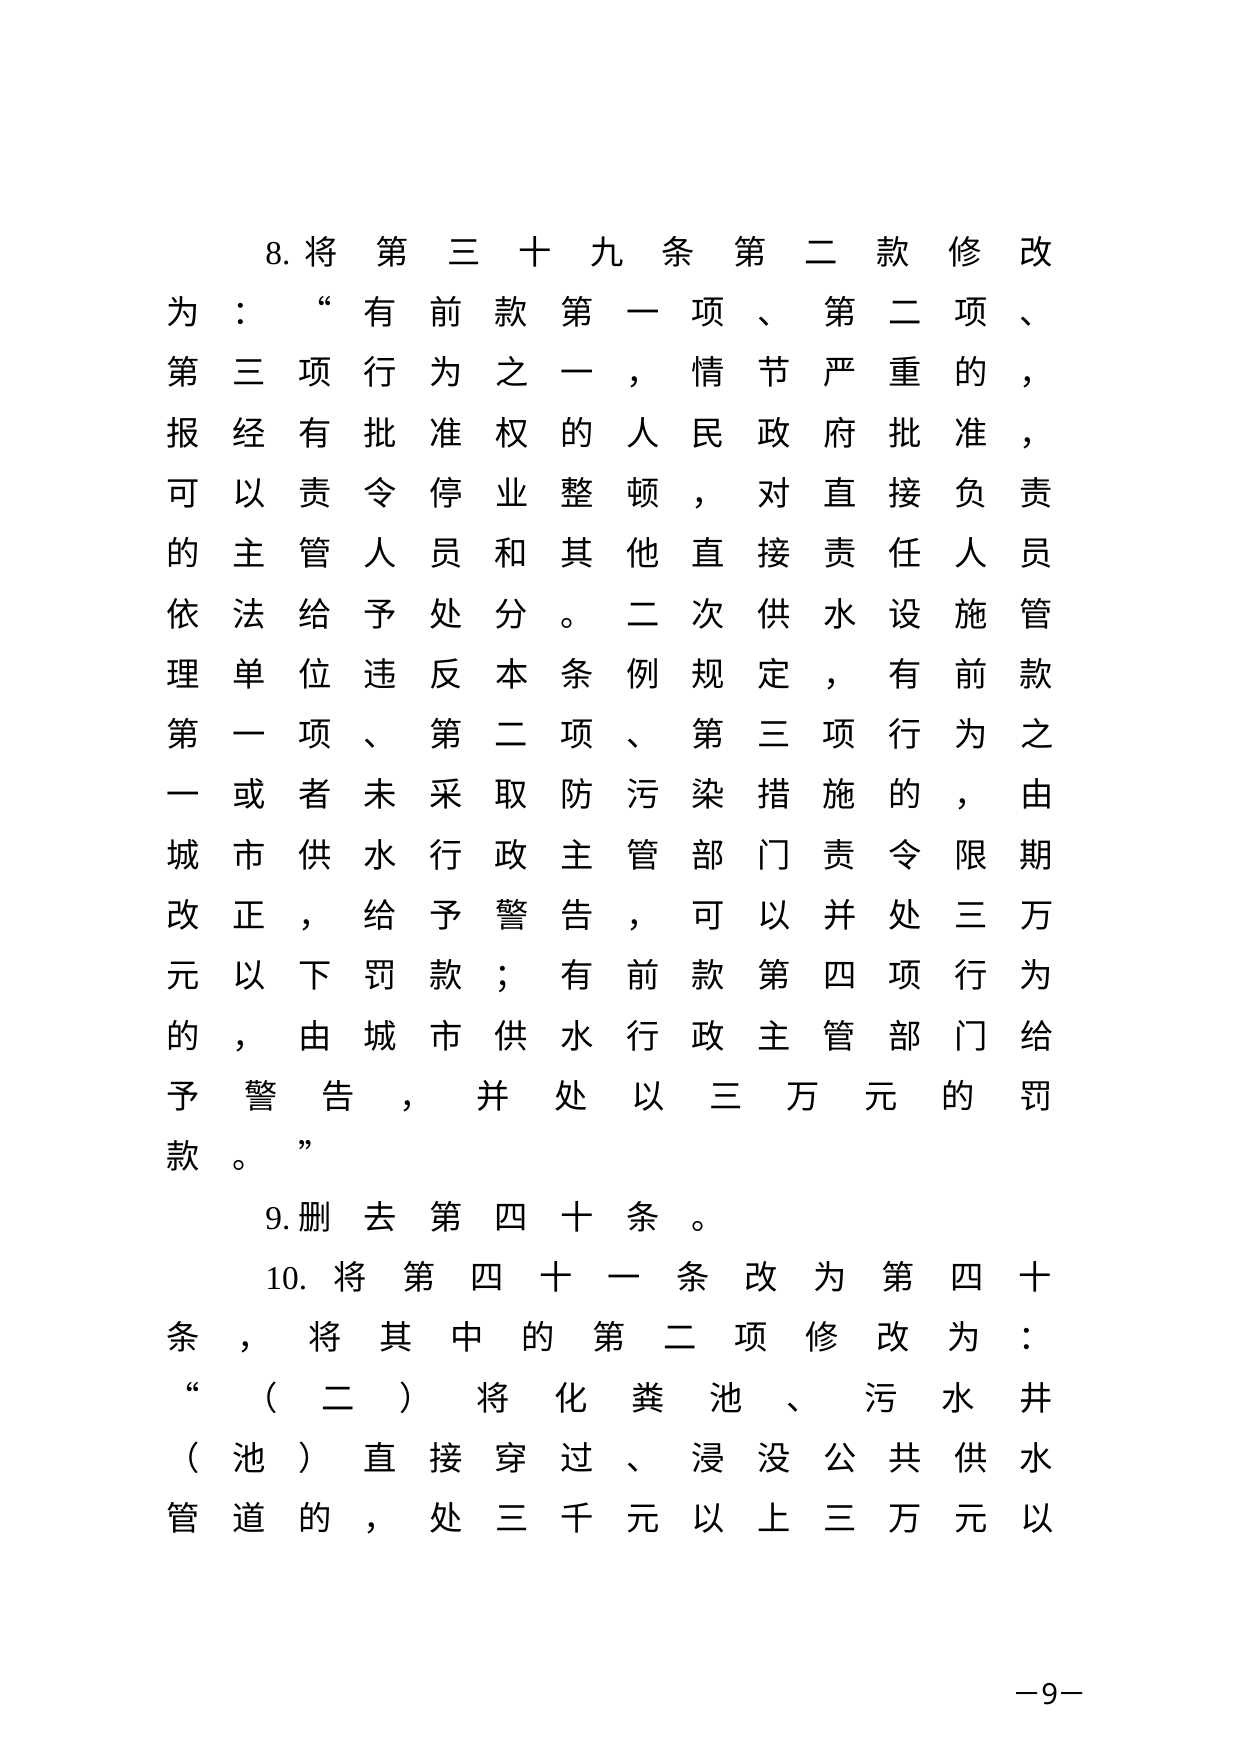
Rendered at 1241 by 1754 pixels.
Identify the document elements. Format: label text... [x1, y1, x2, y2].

text 9.删去第四十条。 [167, 1184, 1085, 1245]
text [167, 1245, 1085, 1546]
text 8.将第三十九条第二款修改为：“有前款第一项、第二项、第三项行为之一，情节严重的，报经有批准权的人民政府批准，可以责令停业整顿，对直接负责的主管人员和其他直接责任人员依法给予处分。二次供水设施管理单位违反本条例规定，有前款第一项、第二项、第三项行为之一或者未采取防污染措施的，由城市供水行政主管部门责令限期改正，给予警告，可以并处三万元以下罚款；有前款第四项行为的，由城市供水行政主管部门给予警告，并处以三万元的罚款。” [167, 219, 1085, 1184]
